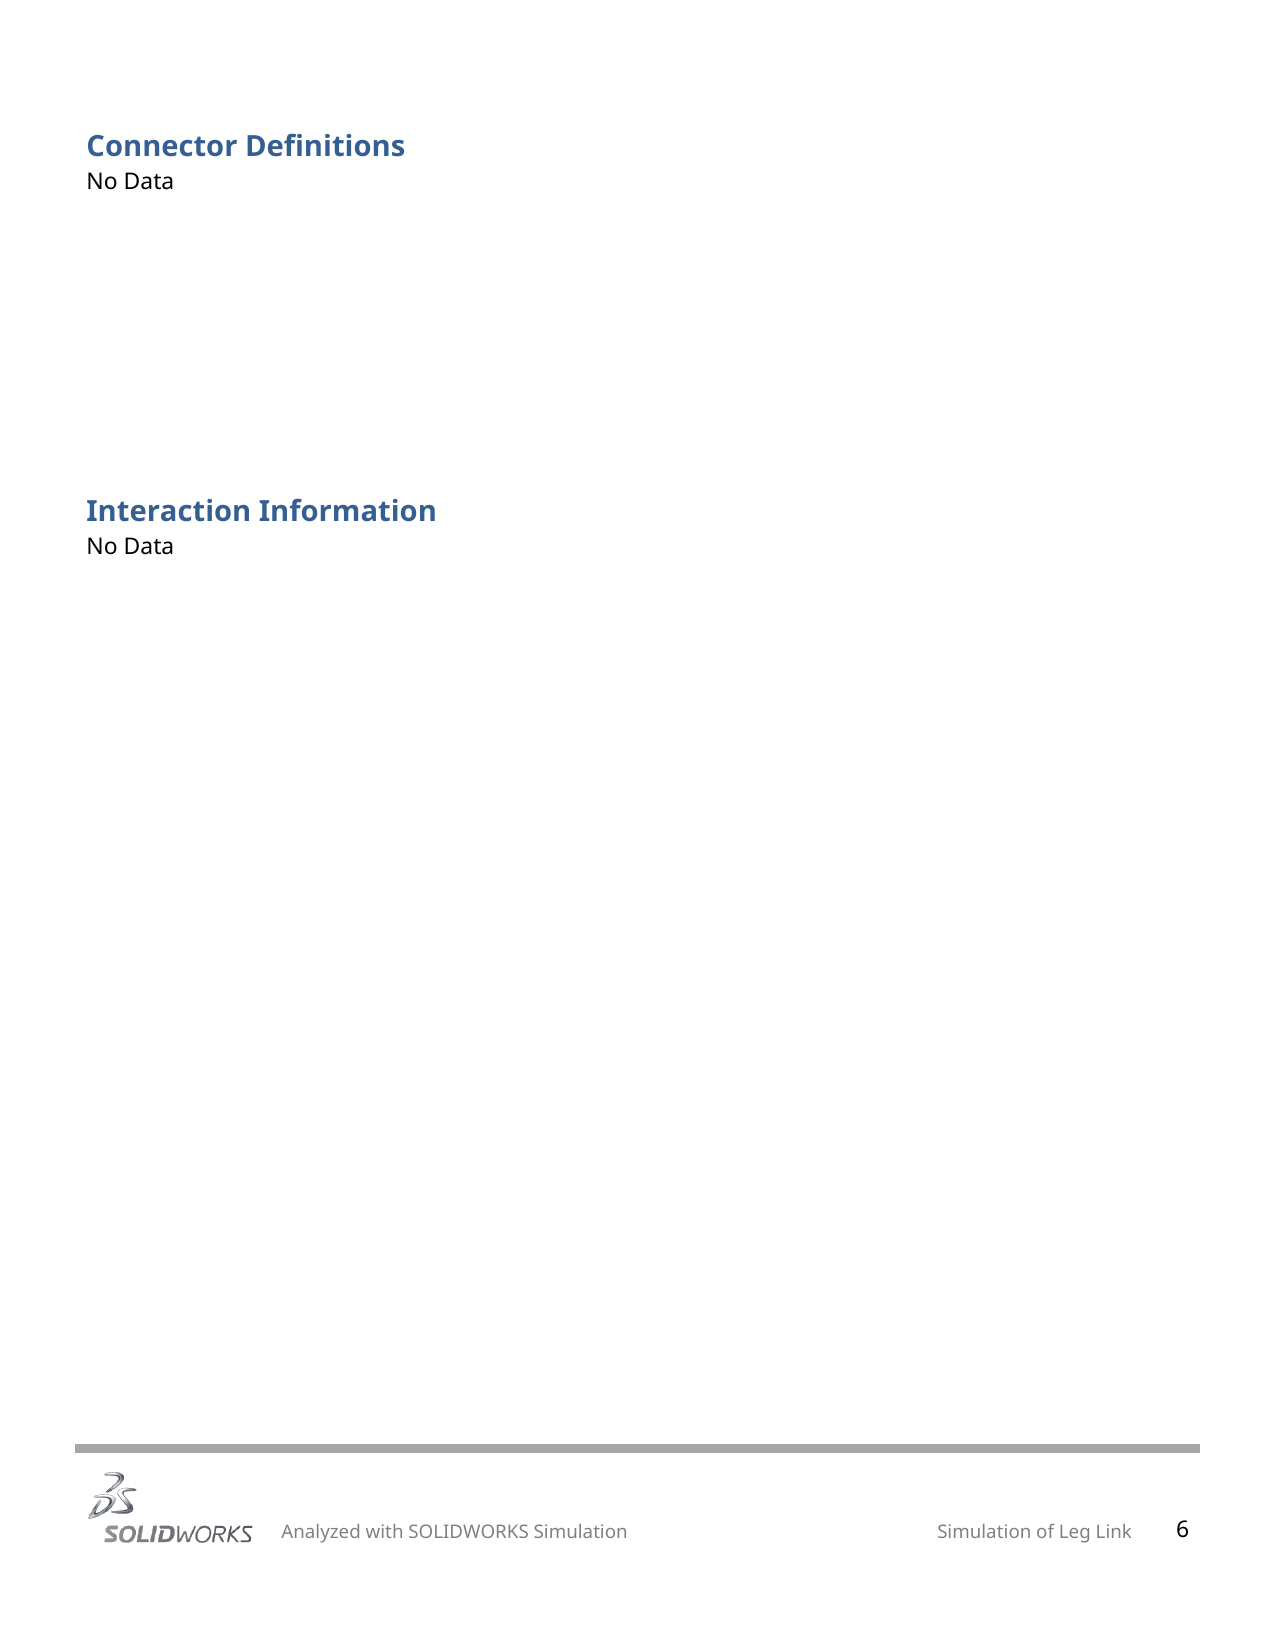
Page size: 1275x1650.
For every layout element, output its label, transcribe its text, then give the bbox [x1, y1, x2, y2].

picture [86, 1453, 254, 1544]
table_header Connector Definitions No Data [75, 75, 1222, 383]
table_header Interaction Information No Data [75, 440, 1222, 624]
